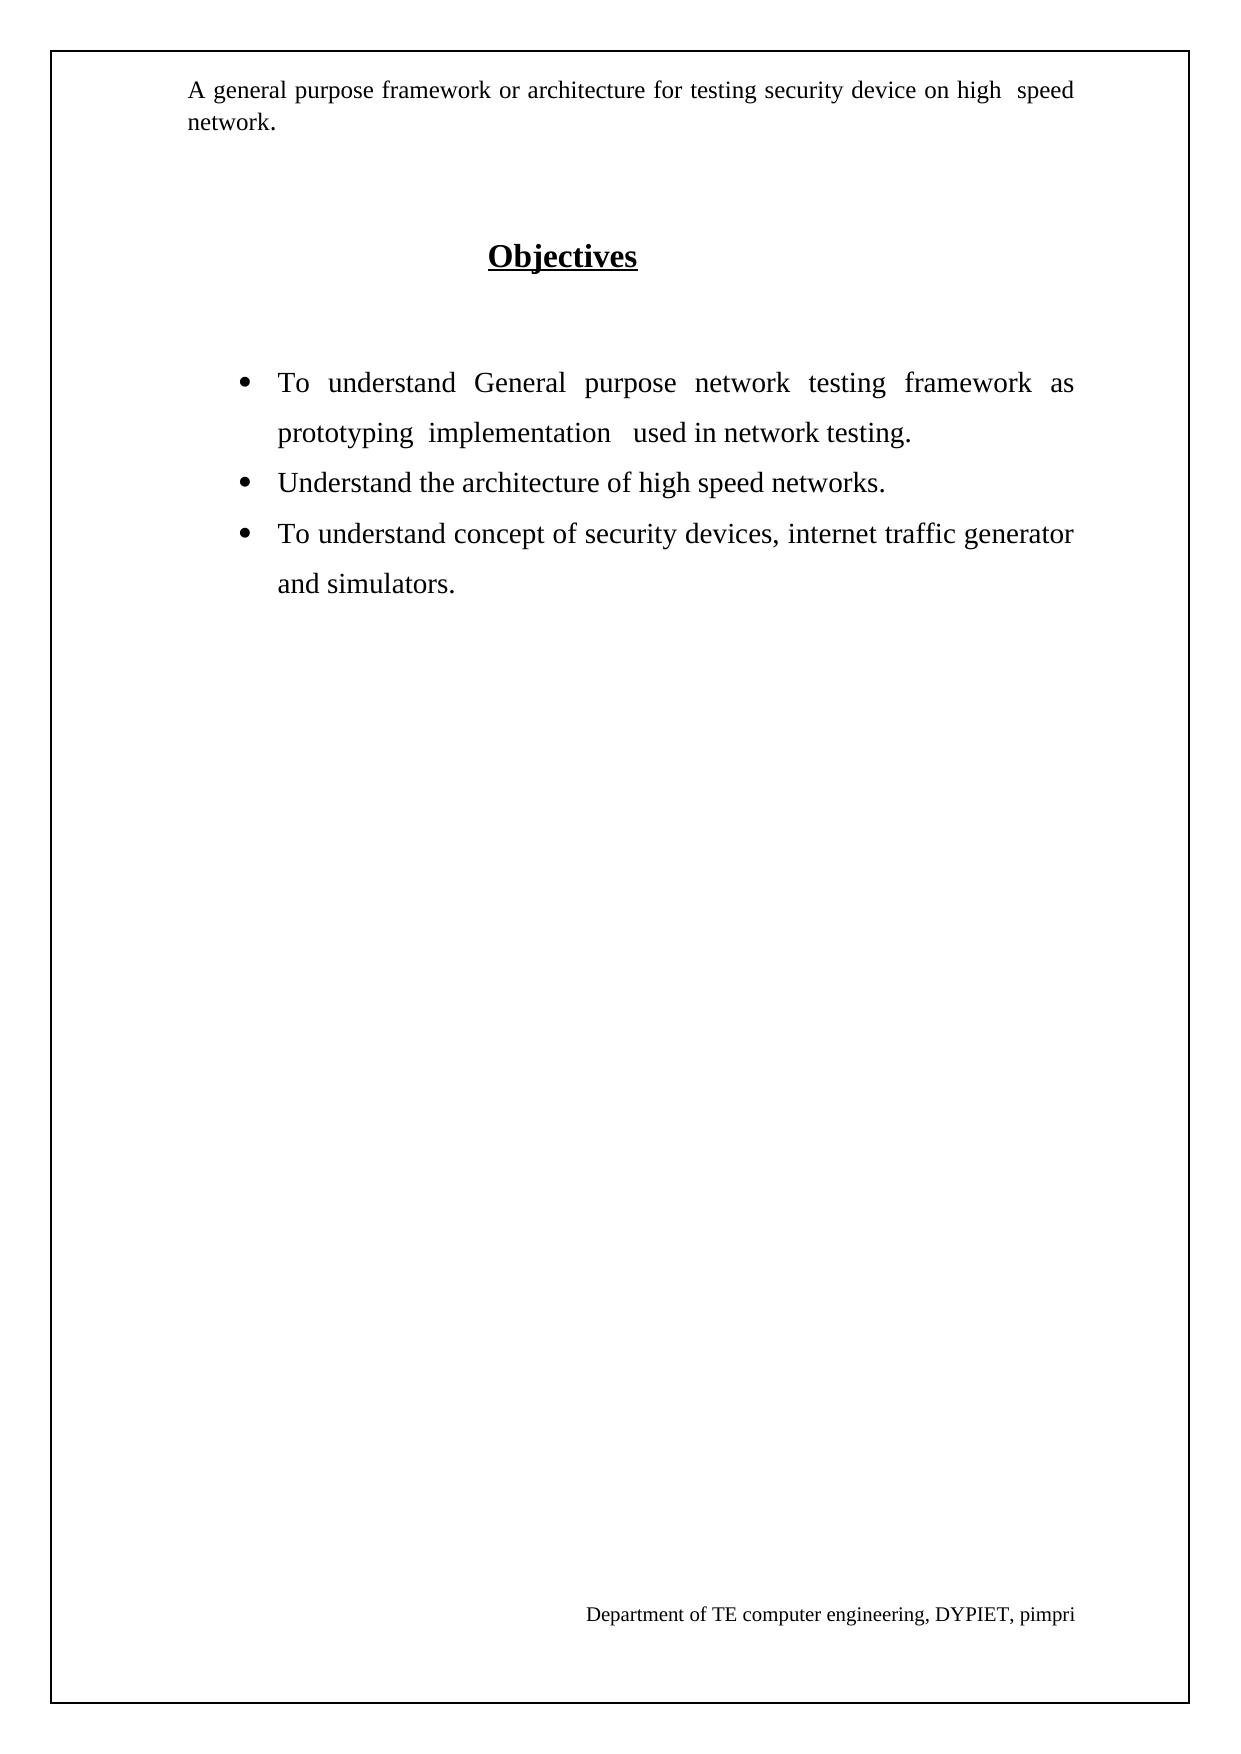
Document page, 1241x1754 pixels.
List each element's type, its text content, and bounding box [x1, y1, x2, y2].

list Understand the architecture of high speed networks. [240, 466, 1075, 499]
subtitle Objectives [487, 236, 1075, 274]
list To understand General purpose network testing framework as prototyping implementation used in network testing. [240, 365, 1075, 449]
list To understand concept of security devices, internet traffic generator and simulators. [240, 516, 1075, 600]
